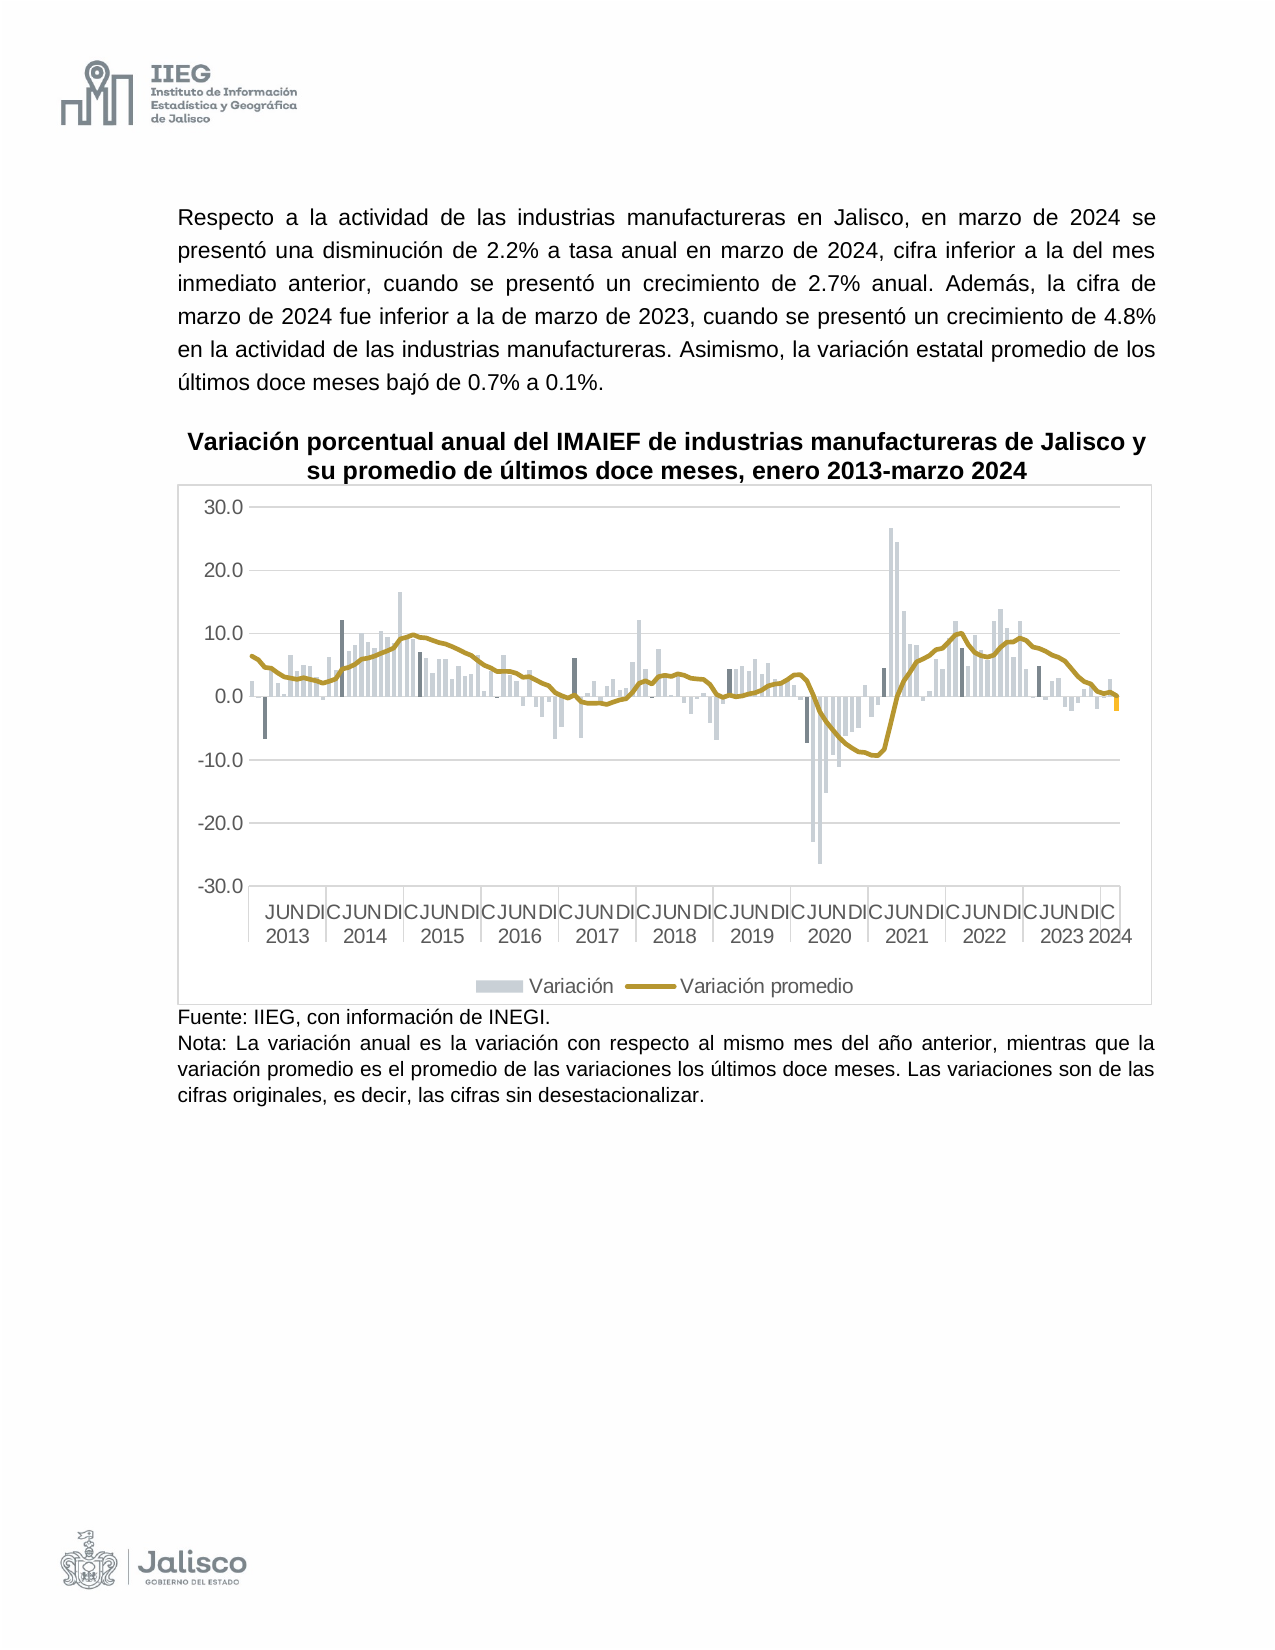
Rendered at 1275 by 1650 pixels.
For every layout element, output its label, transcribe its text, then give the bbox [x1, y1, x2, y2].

picture [1, 1, 1275, 1648]
text Variación porcentual anual del IMAIEF de industrias manufactureras de Jalisco y su promedio de últimos doce meses, enero 2013-marzo 2024 [177, 427, 1157, 484]
text Respecto a la actividad de las industrias manufactureras en Jalisco, en marzo de 2024 se presentó una disminución de 2.2% a tasa anual en marzo de 2024, cifra inferior a la del mes inmediato anterior, cuando se presentó un crecimiento de 2.7% anual. Además, la cifra de marzo de 2024 fue inferior a la de marzo de 2023, cuando se presentó un crecimiento de 4.8% en la actividad de las industrias manufactureras. Asimismo, la variación estatal promedio de los últimos doce meses bajó de 0.7% a 0.1%. [177, 204, 1157, 395]
text Fuente: IIEG, con información de INEGI. [177, 1005, 1157, 1029]
text Nota: La variación anual es la variación con respecto al mismo mes del año anterior, mientras que la variación promedio es el promedio de las variaciones los últimos doce meses. Las variaciones son de las cifras originales, es decir, las cifras sin desestacionalizar. [177, 1031, 1157, 1107]
